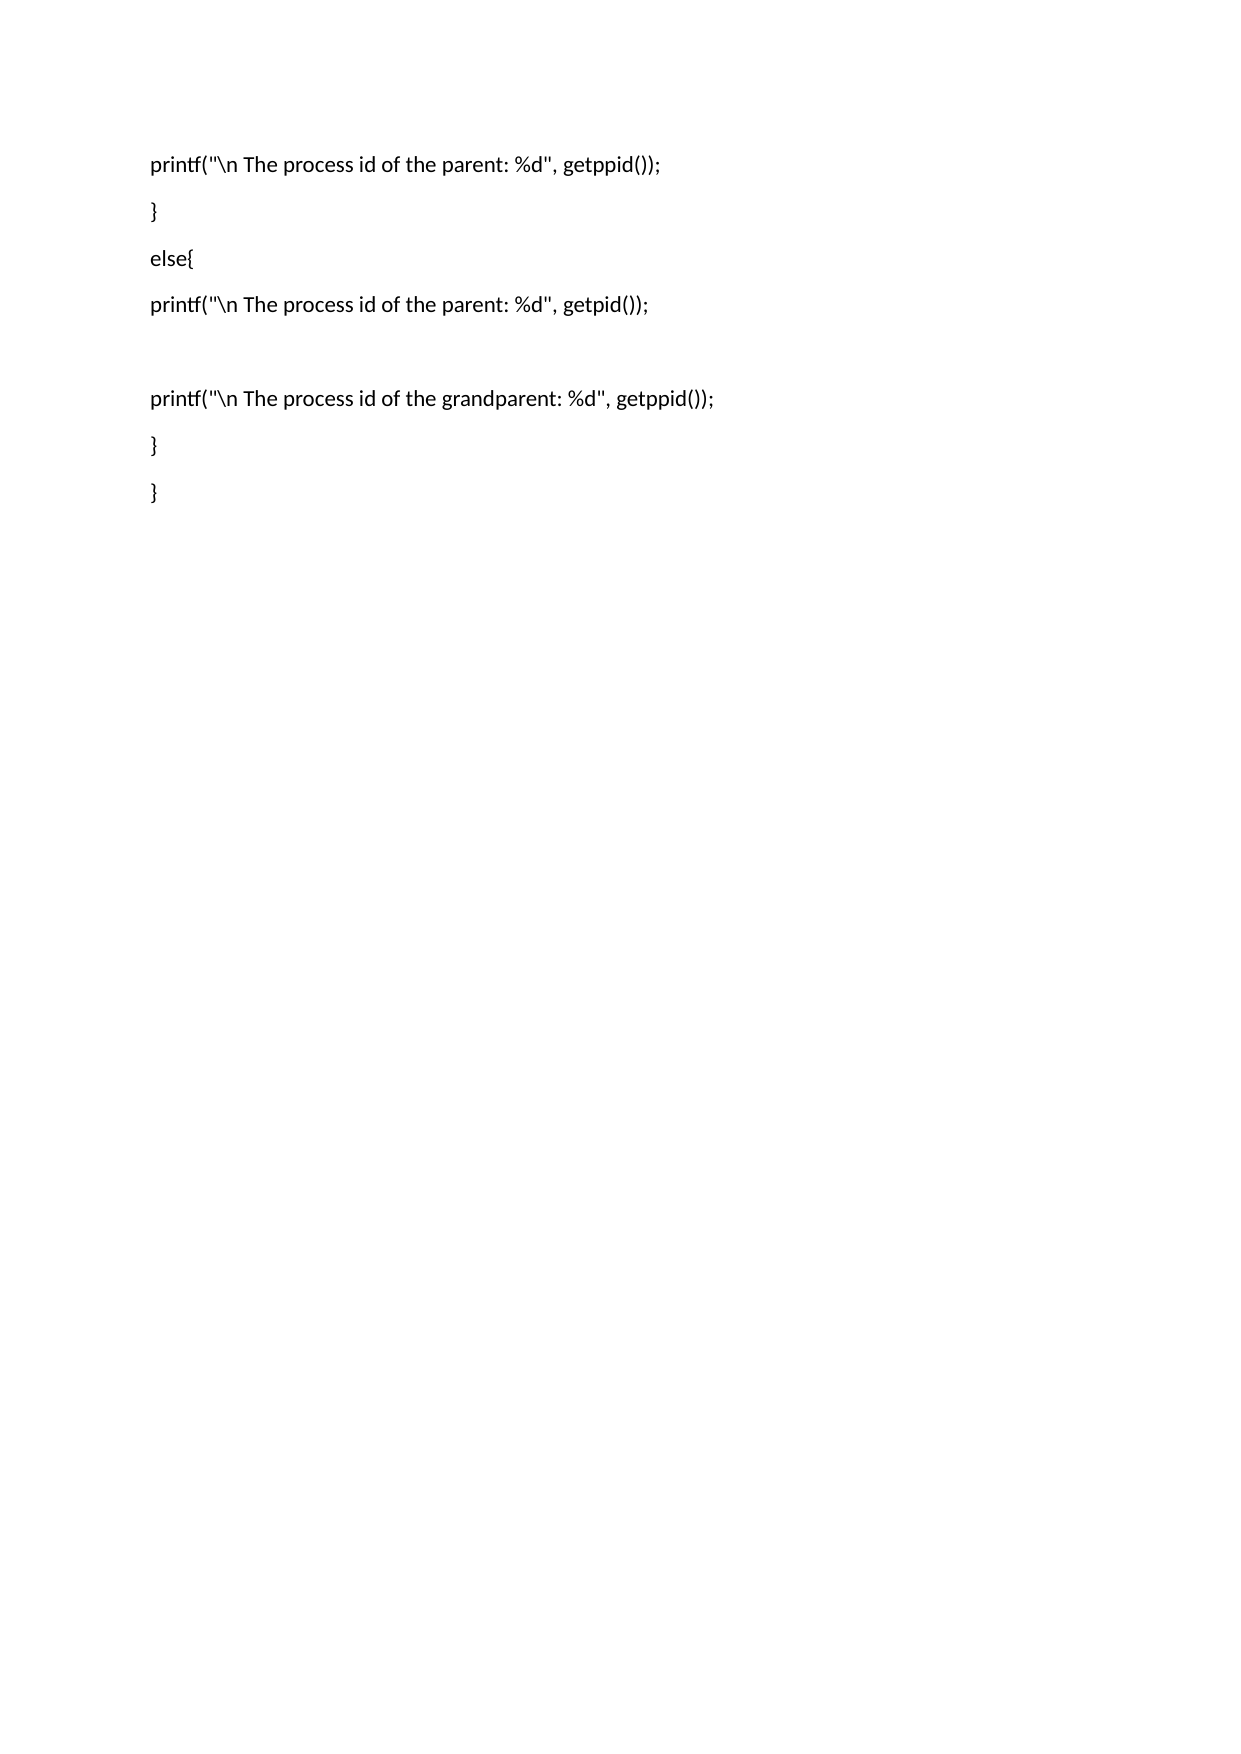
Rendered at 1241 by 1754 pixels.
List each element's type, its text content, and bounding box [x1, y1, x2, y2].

text printf("\n The process id of the parent: %d", getpid()); [150, 291, 1090, 319]
text } [150, 197, 1090, 225]
text printf("\n The process id of the grandparent: %d", getppid()); [150, 384, 1090, 412]
text else{ [150, 244, 1090, 272]
text printf("\n The process id of the parent: %d", getppid()); [150, 150, 1090, 178]
text } [150, 431, 1090, 459]
text } [150, 478, 1090, 506]
